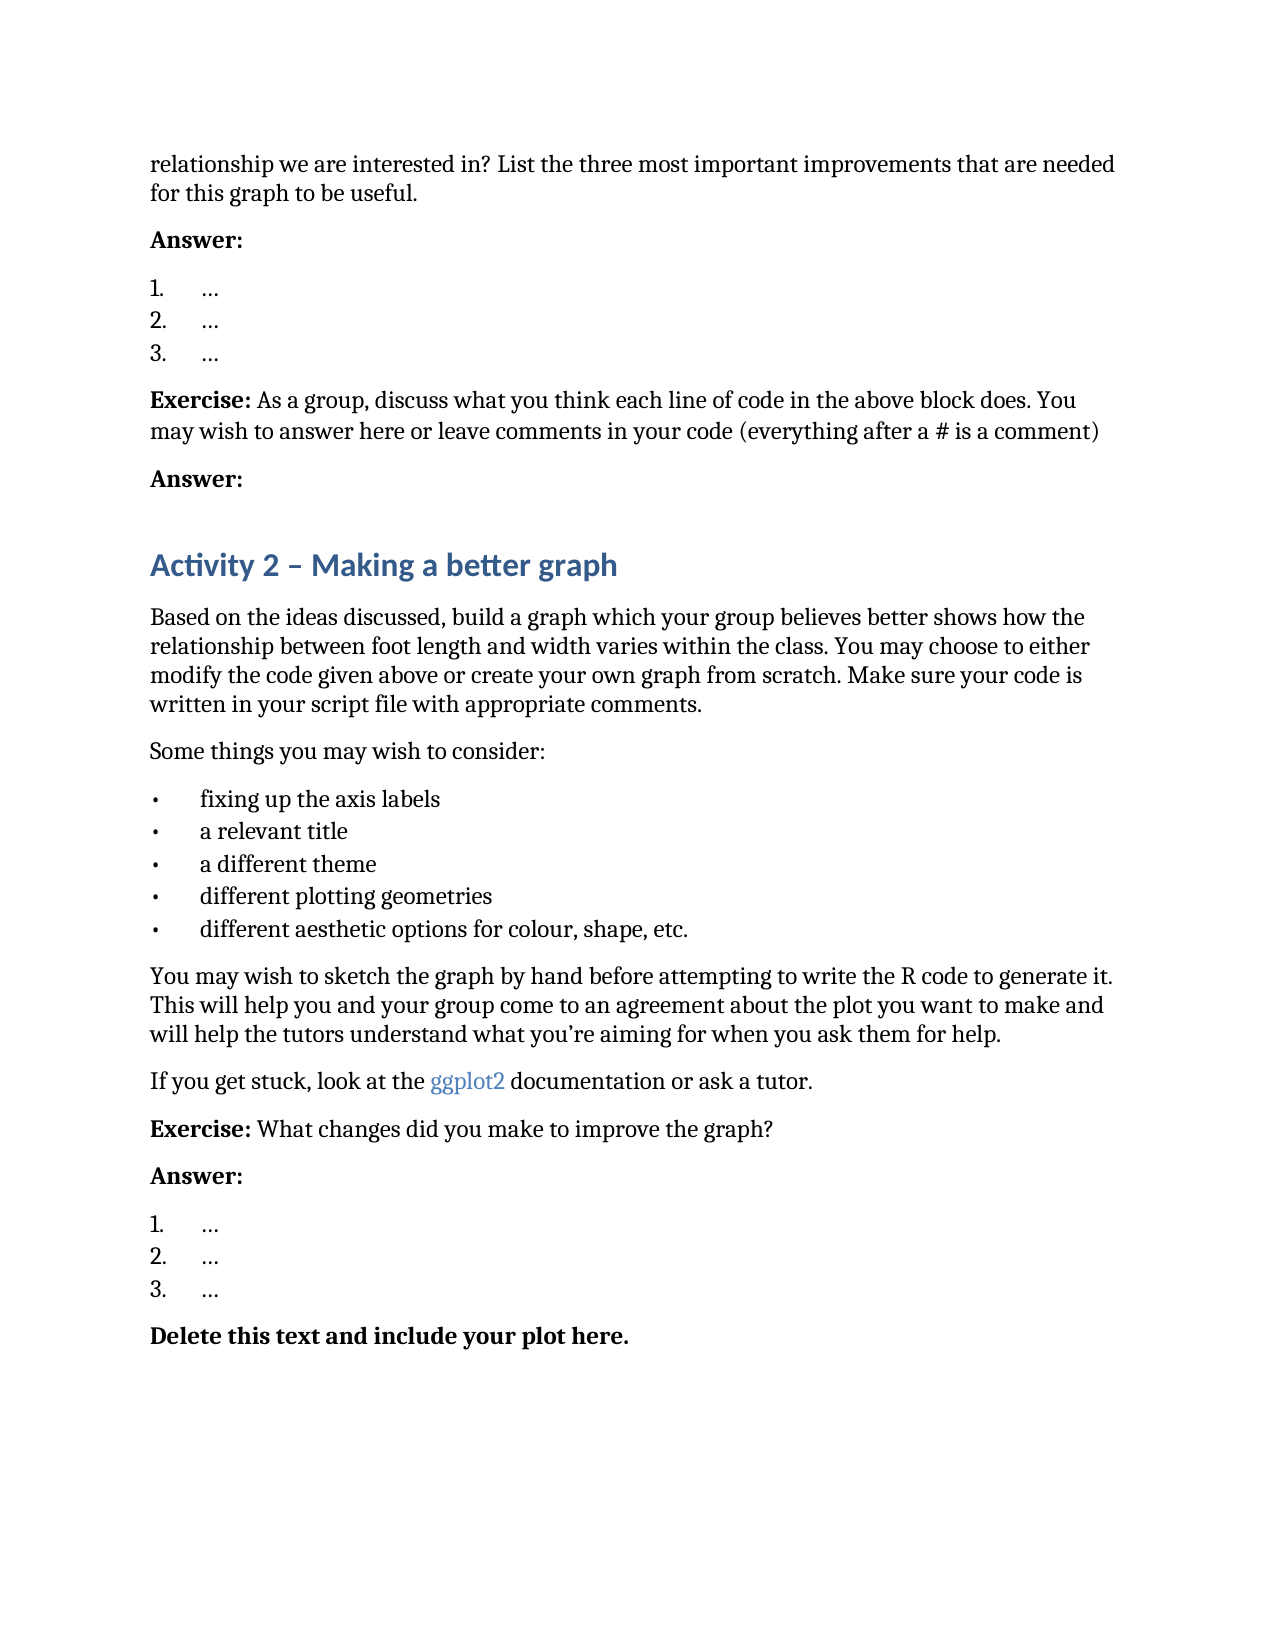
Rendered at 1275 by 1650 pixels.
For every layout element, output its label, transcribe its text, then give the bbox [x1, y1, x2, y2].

text You may wish to sketch the graph by hand before attempting to write the R code to generate it. This will help you and your group come to an agreement about the plot you want to make and will help the tutors understand what you’re aiming for when you ask them for help. [150, 962, 1125, 1048]
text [150, 150, 1125, 207]
list fixing up the axis labels [150, 784, 1125, 813]
list … [150, 1274, 1125, 1303]
list different plotting geometries [150, 882, 1125, 911]
list … [150, 339, 1125, 367]
text Delete this text and include your plot here. [150, 1322, 1125, 1351]
text Answer: [150, 1162, 1125, 1191]
list … [150, 1209, 1125, 1238]
list a relevant title [150, 817, 1125, 846]
text Answer: [150, 465, 1125, 494]
text Based on the ideas discussed, build a graph which your group believes better shows how the relationship between foot length and width varies within the class. You may choose to either modify the code given above or create your own graph from scratch. Make sure your code is written in your script file with appropriate comments. [150, 603, 1125, 718]
subtitle Activity 2 – Making a better graph [150, 544, 1125, 584]
list … [150, 274, 1125, 302]
list … [150, 306, 1125, 335]
text Exercise: What changes did you make to improve the graph? [150, 1114, 1125, 1143]
list a different theme [150, 849, 1125, 878]
text Some things you may wish to consider: [150, 737, 1125, 766]
text If you get stuck, look at the ggplot2 documentation or ask a tutor. [150, 1067, 1125, 1096]
list different aesthetic options for colour, shape, etc. [150, 914, 1125, 943]
text Exercise: As a group, discuss what you think each line of code in the above block does. You may wish to answer here or leave comments in your code (everything after a # is a comment) [150, 386, 1125, 446]
text Answer: [150, 226, 1125, 255]
list … [150, 1242, 1125, 1271]
